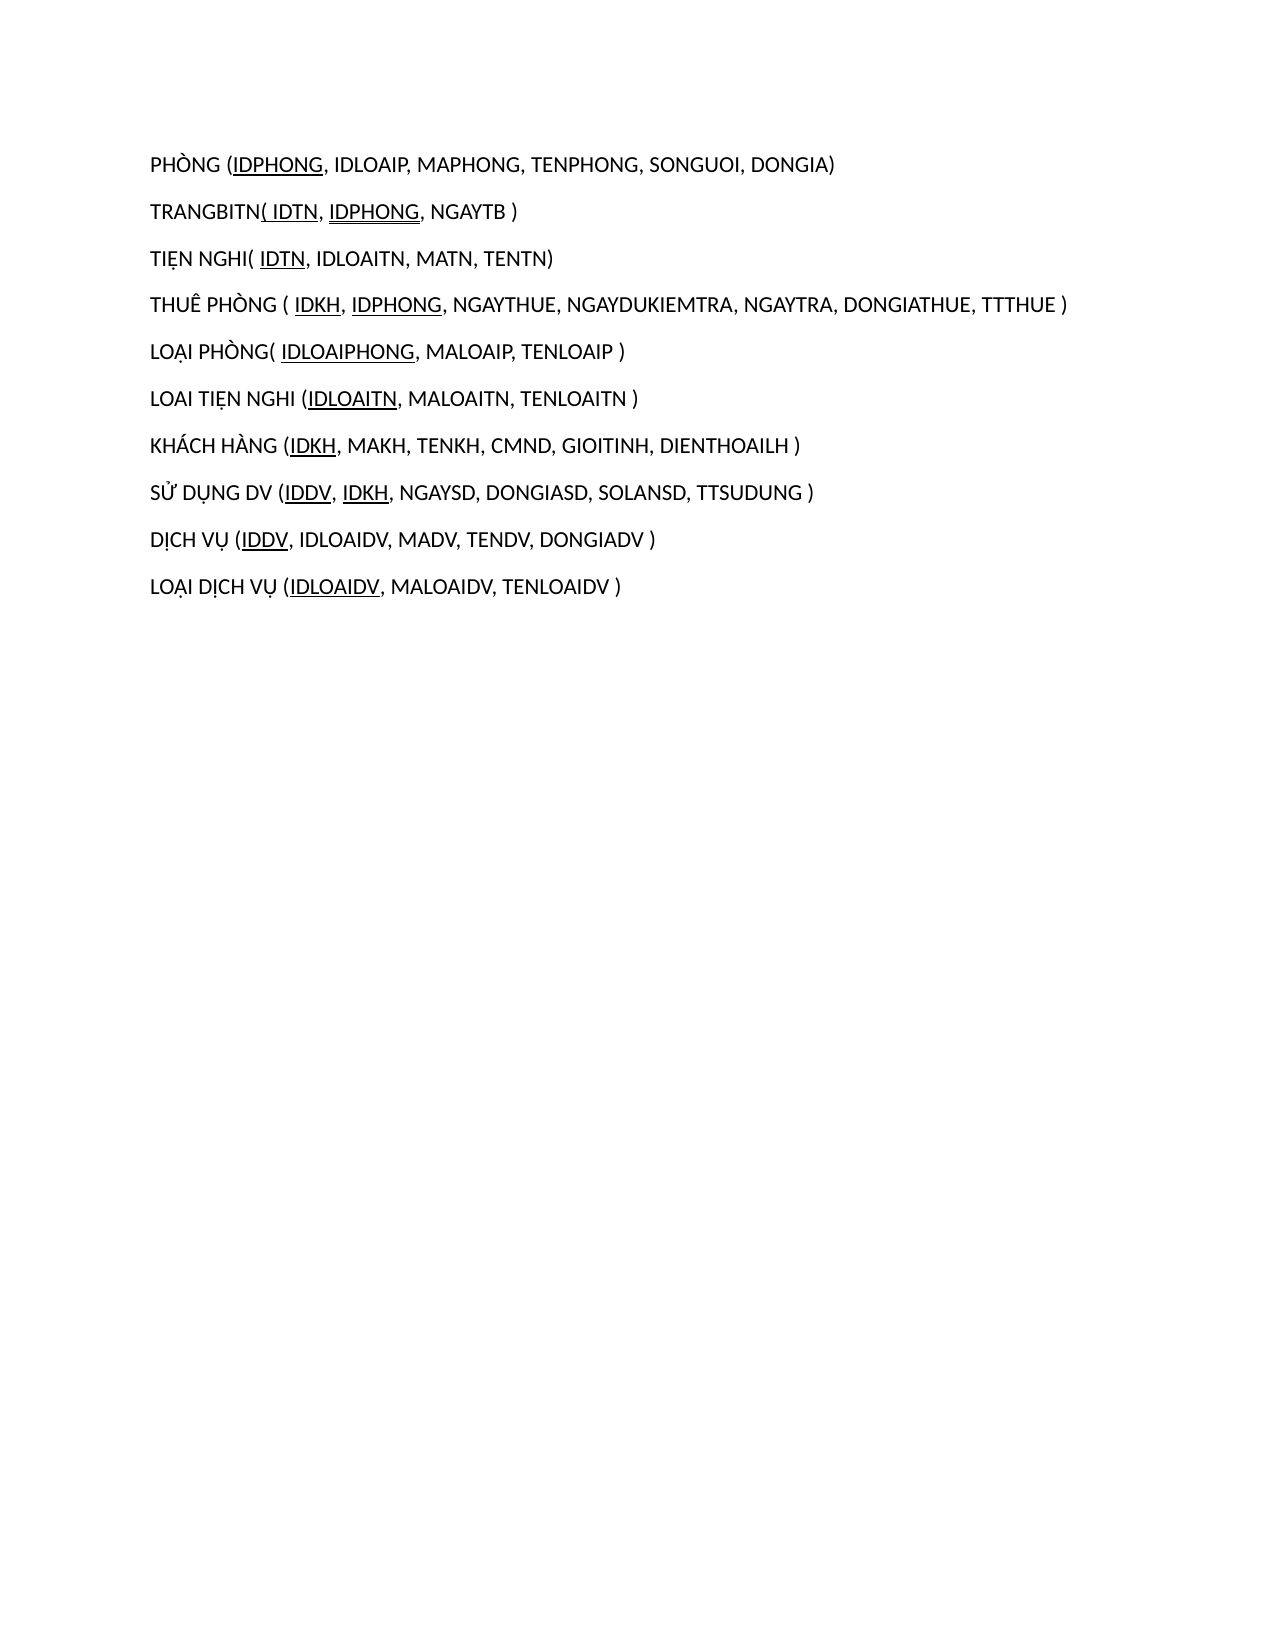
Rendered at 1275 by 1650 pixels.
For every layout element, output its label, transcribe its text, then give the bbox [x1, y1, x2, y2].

text TIỆN NGHI( IDTN, IDLOAITN, MATN, TENTN) [150, 244, 1125, 272]
text KHÁCH HÀNG (IDKH, MAKH, TENKH, CMND, GIOITINH, DIENTHOAILH ) [150, 431, 1125, 459]
text SỬ DỤNG DV (IDDV, IDKH, NGAYSD, DONGIASD, SOLANSD, TTSUDUNG ) [150, 478, 1125, 506]
text PHÒNG (IDPHONG, IDLOAIP, MAPHONG, TENPHONG, SONGUOI, DONGIA) [150, 150, 1125, 178]
text THUÊ PHÒNG ( IDKH, IDPHONG, NGAYTHUE, NGAYDUKIEMTRA, NGAYTRA, DONGIATHUE, TTTHUE ) [150, 291, 1125, 319]
text TRANGBITN( IDTN, IDPHONG, NGAYTB ) [150, 197, 1125, 225]
text LOAI TIỆN NGHI (IDLOAITN, MALOAITN, TENLOAITN ) [150, 384, 1125, 412]
text LOẠI PHÒNG( IDLOAIPHONG, MALOAIP, TENLOAIP ) [150, 337, 1125, 366]
text DỊCH VỤ (IDDV, IDLOAIDV, MADV, TENDV, DONGIADV ) [150, 525, 1125, 553]
text LOẠI DỊCH VỤ (IDLOAIDV, MALOAIDV, TENLOAIDV ) [150, 572, 1125, 600]
